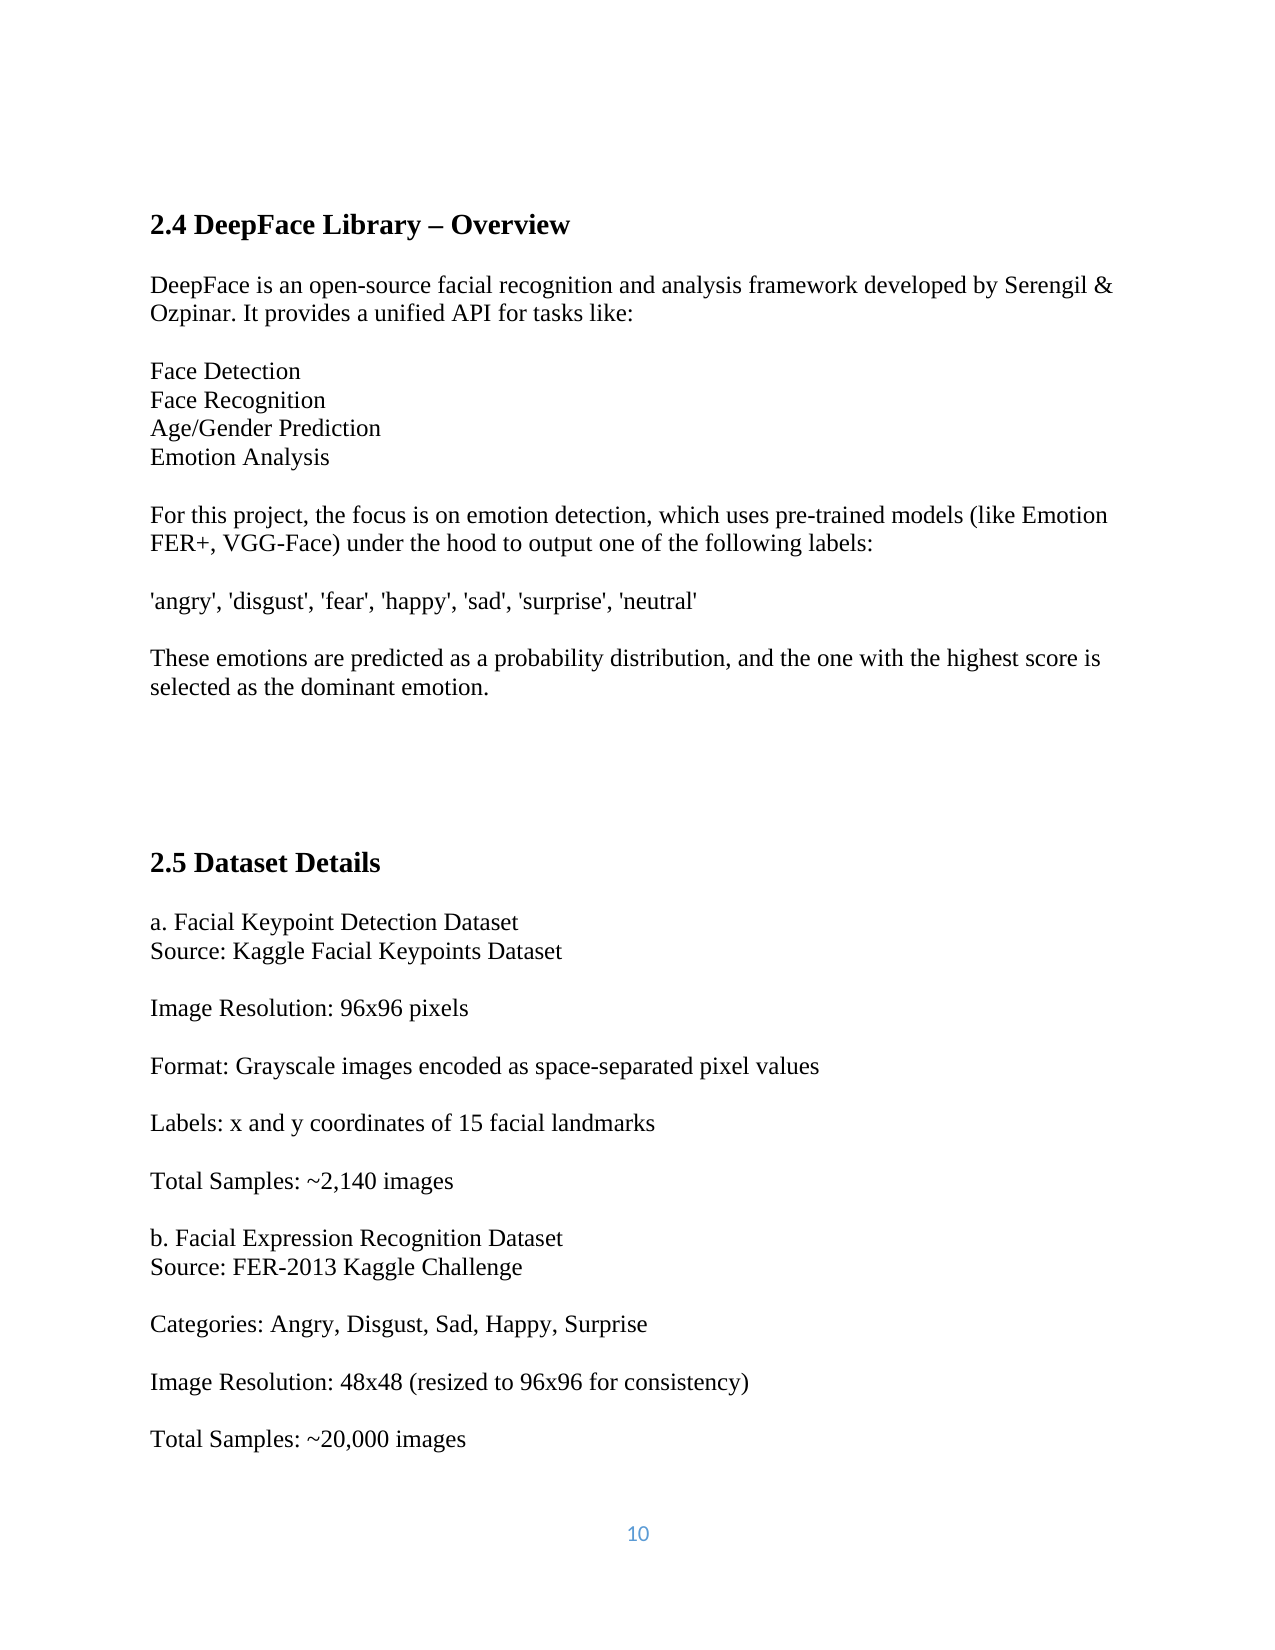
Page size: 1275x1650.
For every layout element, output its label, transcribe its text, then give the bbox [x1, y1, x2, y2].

text b. Facial Expression Recognition Dataset [150, 1223, 1125, 1252]
text Format: Grayscale images encoded as space-separated pixel values [150, 1051, 1125, 1079]
text Face Recognition [150, 385, 1125, 413]
text Age/Gender Prediction [150, 413, 1125, 442]
text Image Resolution: 96x96 pixels [150, 993, 1125, 1022]
text For this project, the focus is on emotion detection, which uses pre-trained models (like Emotion FER+, VGG-Face) under the hood to output one of the following labels: [150, 500, 1125, 557]
text Face Detection [150, 356, 1125, 385]
text 2.5 Dataset Details [150, 845, 1125, 878]
text 2.4 DeepFace Library – Overview [150, 207, 1125, 241]
text Total Samples: ~20,000 images [150, 1424, 1125, 1453]
text Emotion Analysis [150, 442, 1125, 471]
text DeepFace is an open-source facial recognition and analysis framework developed by Serengil & Ozpinar. It provides a unified API for tasks like: [150, 270, 1125, 327]
text 'angry', 'disgust', 'fear', 'happy', 'sad', 'surprise', 'neutral' [150, 586, 1125, 615]
text Total Samples: ~2,140 images [150, 1166, 1125, 1194]
text Image Resolution: 48x48 (resized to 96x96 for consistency) [150, 1367, 1125, 1396]
text Labels: x and y coordinates of 15 facial landmarks [150, 1108, 1125, 1137]
text a. Facial Keypoint Detection Dataset [150, 907, 1125, 936]
text Source: Kaggle Facial Keypoints Dataset [150, 936, 1125, 964]
text Source: FER-2013 Kaggle Challenge [150, 1252, 1125, 1281]
text Categories: Angry, Disgust, Sad, Happy, Surprise [150, 1309, 1125, 1338]
text These emotions are predicted as a probability distribution, and the one with the highest score is selected as the dominant emotion. [150, 643, 1125, 701]
